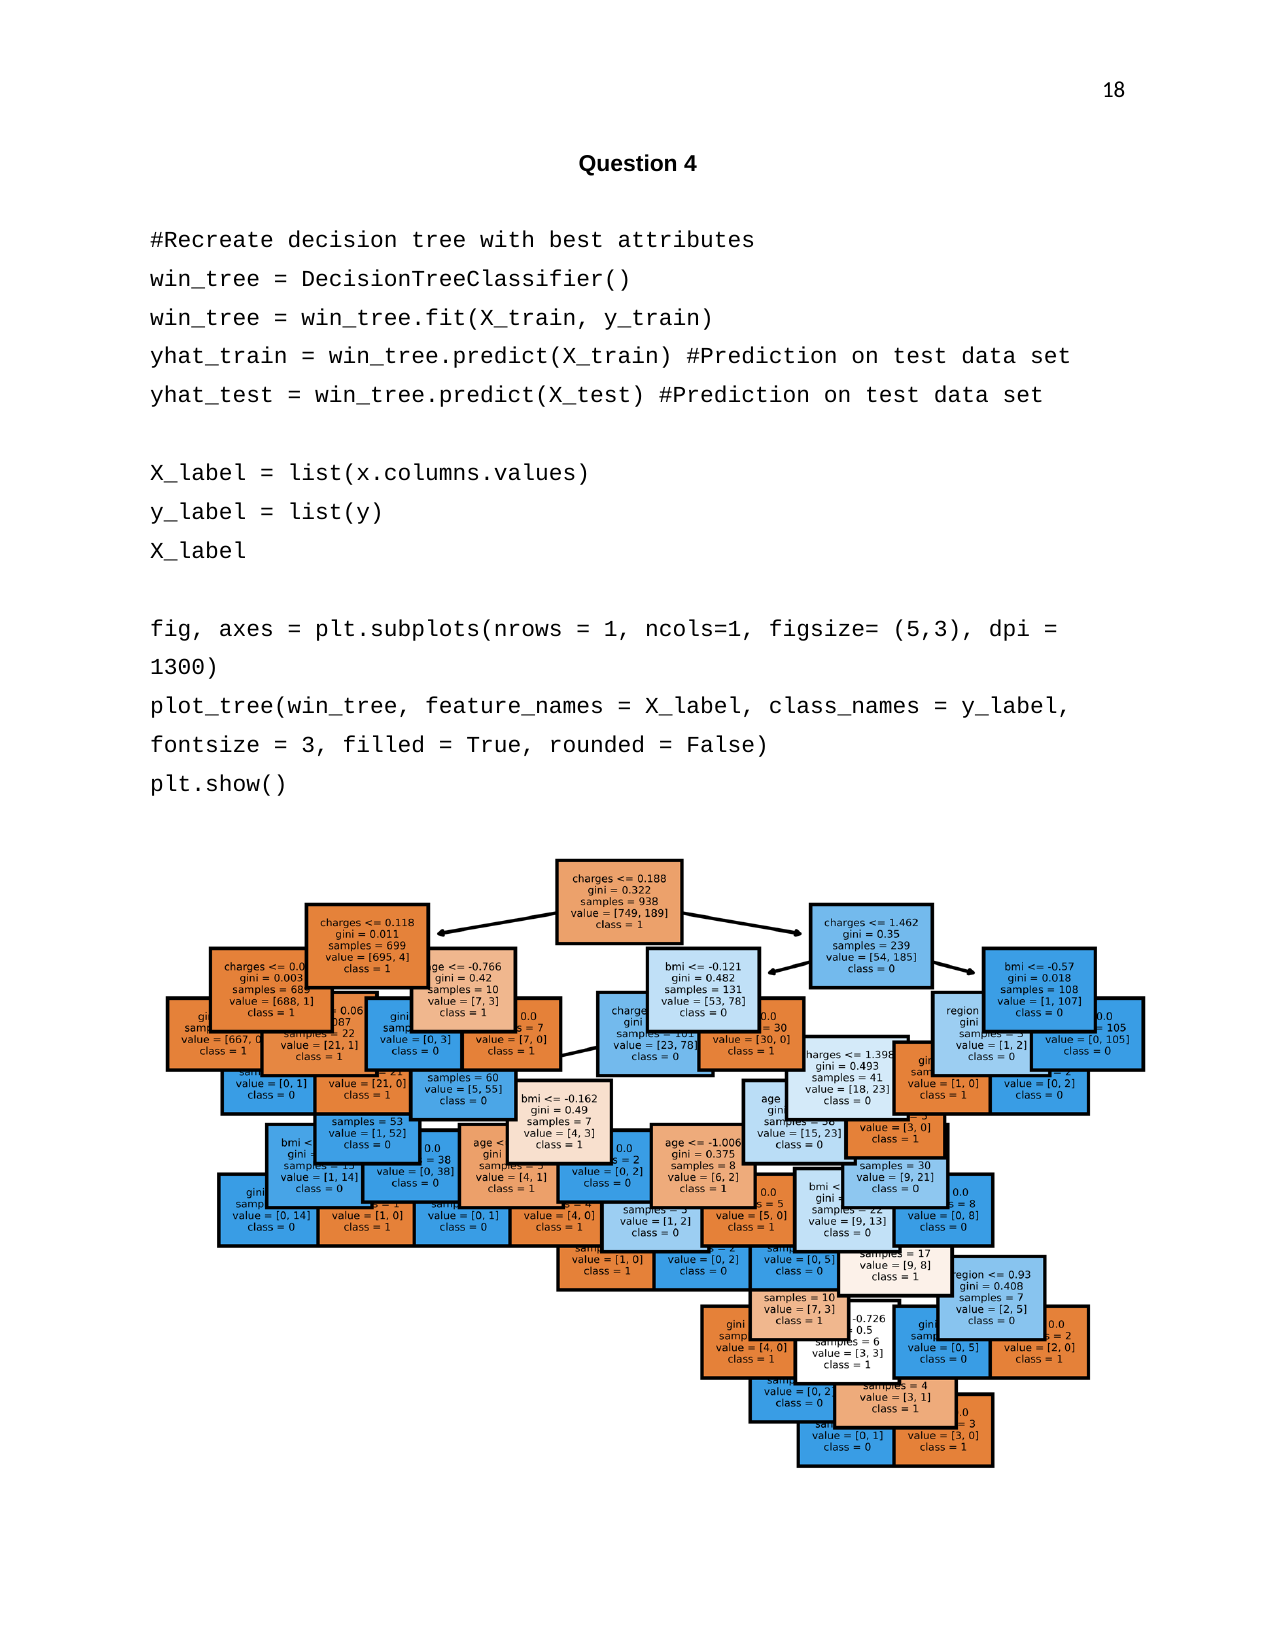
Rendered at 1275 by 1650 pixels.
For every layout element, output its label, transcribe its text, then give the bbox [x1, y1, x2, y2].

text win_tree = win_tree.fit(X_train, y_train) [150, 306, 1125, 332]
text yhat_train = win_tree.predict(X_train) #Prediction on test data set [150, 345, 1125, 371]
text Question 4 [150, 150, 1125, 176]
picture [150, 850, 1160, 1477]
text plt.show() [150, 772, 1125, 798]
text X_label [150, 539, 1125, 565]
text plot_tree(win_tree, feature_names = X_label, class_names = y_label, fontsize = 3, filled = True, rounded = False) [150, 694, 1125, 759]
text X_label = list(x.columns.values) [150, 461, 1125, 487]
text #Recreate decision tree with best attributes [150, 228, 1125, 254]
text yhat_test = win_tree.predict(X_test) #Prediction on test data set [150, 384, 1125, 410]
text win_tree = DecisionTreeClassifier() [150, 267, 1125, 293]
text y_label = list(y) [150, 500, 1125, 526]
text fig, axes = plt.subplots(nrows = 1, ncols=1, figsize= (5,3), dpi = 1300) [150, 617, 1125, 682]
